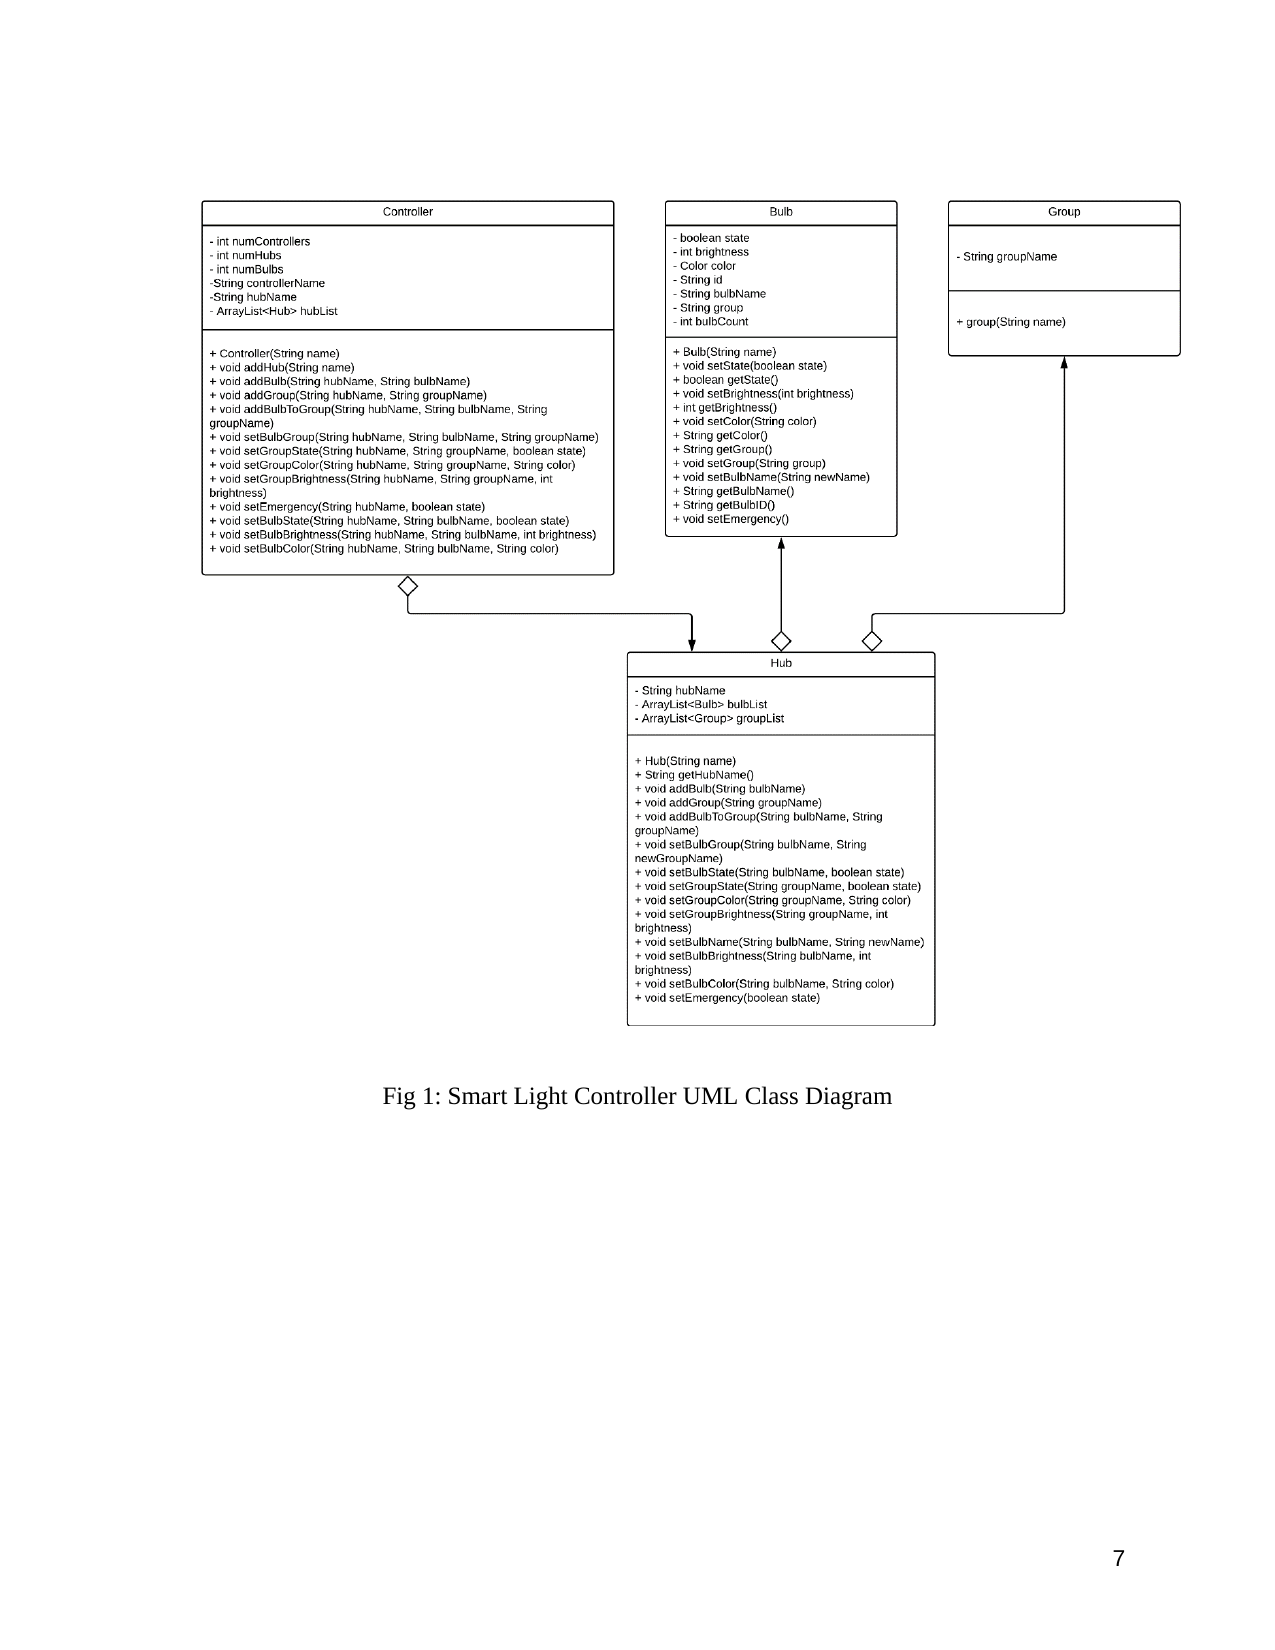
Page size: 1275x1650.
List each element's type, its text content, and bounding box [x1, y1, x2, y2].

text Fig 1: Smart Light Controller UML Class Diagram [150, 1081, 1125, 1110]
picture [150, 150, 1275, 1026]
